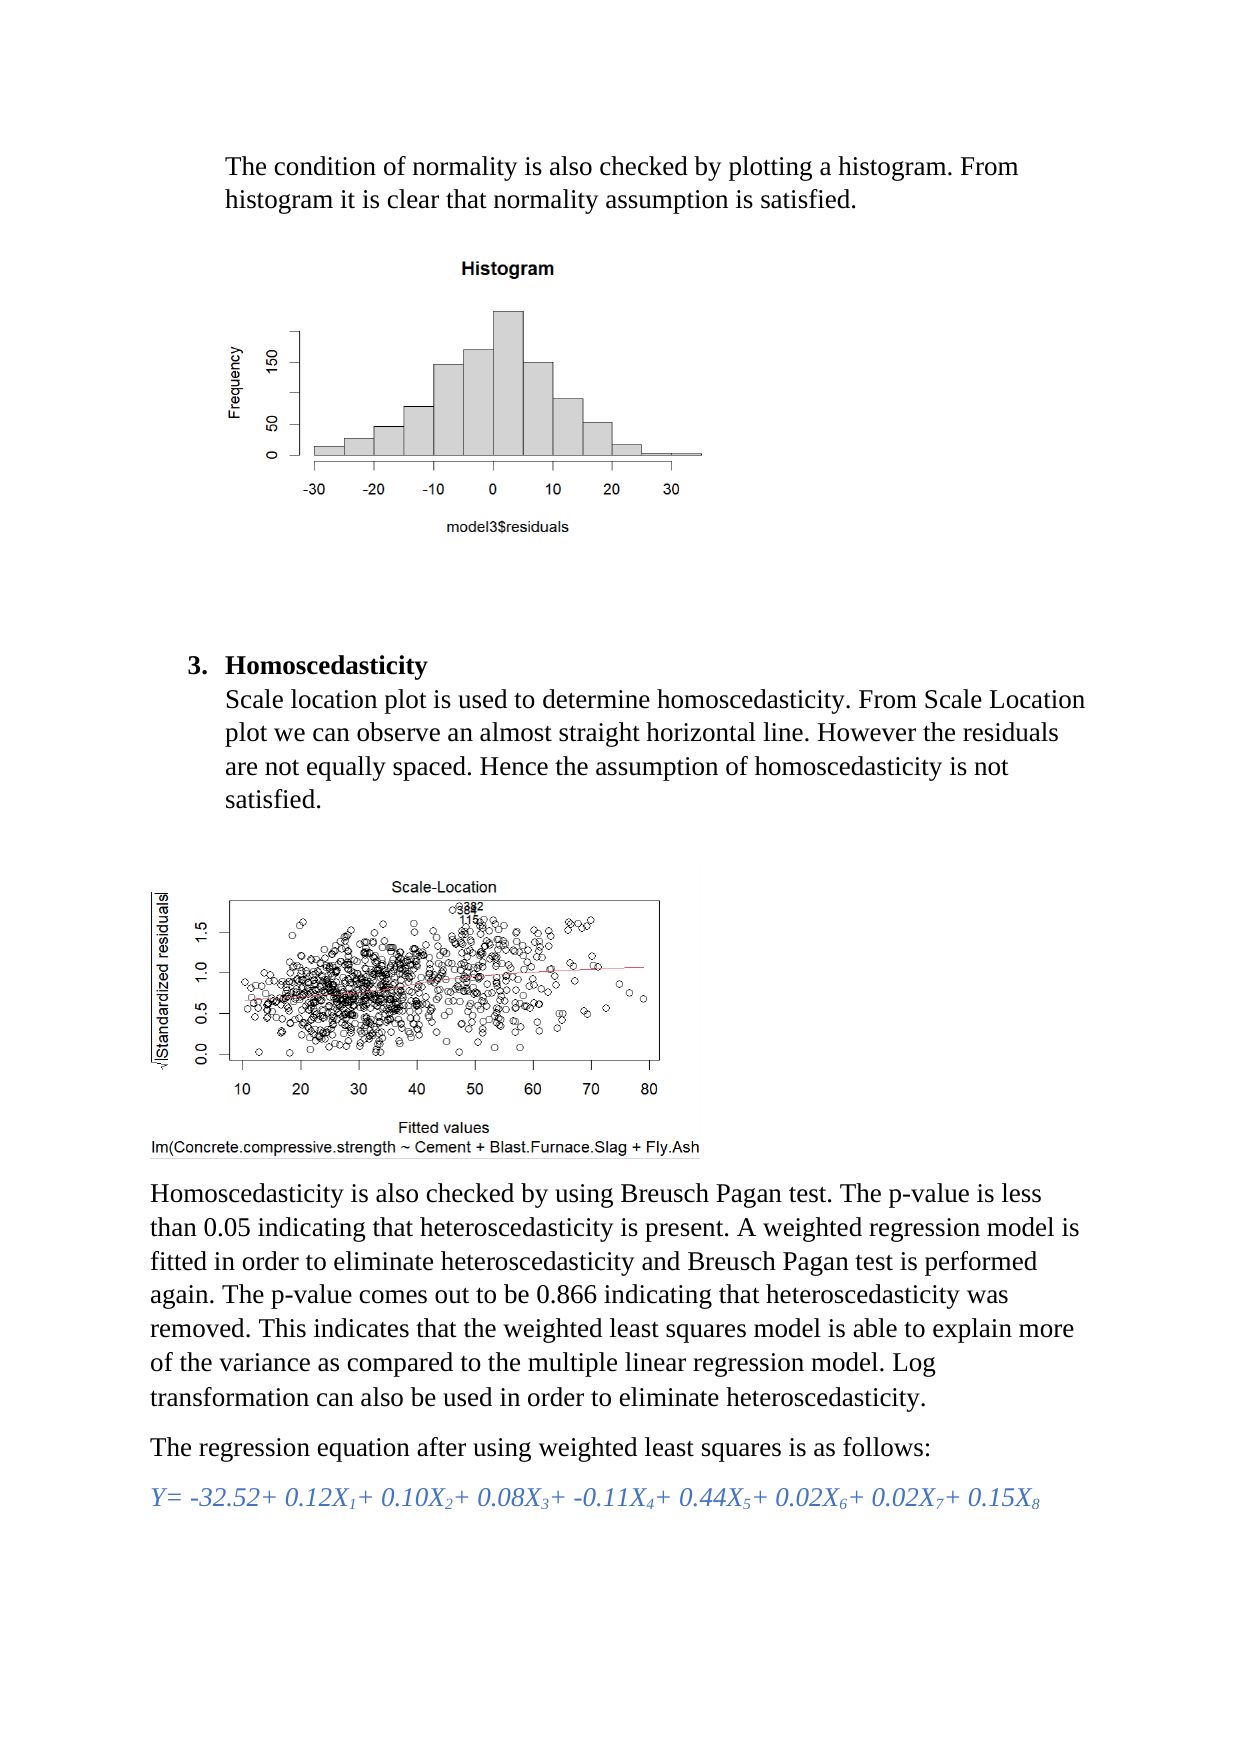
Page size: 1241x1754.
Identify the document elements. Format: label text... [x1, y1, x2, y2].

text The regression equation after using weighted least squares is as follows: [150, 1431, 1090, 1462]
list The condition of normality is also checked by plotting a histogram. From histogram it is clear that normality assumption is satisfied. [225, 150, 1090, 215]
list Scale location plot is used to determine homoscedasticity. From Scale Location plot we can observe an almost straight horizontal line. However the residuals are not equally spaced. Hence the assumption of homoscedasticity is not satisfied. [225, 683, 1090, 814]
list Homoscedasticity [187, 649, 1090, 680]
text Y= -32.52+ 0.12X1+ 0.10X2+ 0.08X3+ -0.11X4+ 0.44X5+ 0.02X6+ 0.02X7+ 0.15X8 [150, 1481, 1090, 1512]
text Homoscedasticity is also checked by using Breusch Pagan test. The p-value is less than 0.05 indicating that heteroscedasticity is present. A weighted regression model is fitted in order to eliminate heteroscedasticity and Breusch Pagan test is performed again. The p-value comes out to be 0.866 indicating that heteroscedasticity was removed. This indicates that the weighted least squares model is able to explain more of the variance as compared to the multiple linear regression model. Log transformation can also be used in order to eliminate heteroscedasticity. [150, 1178, 1090, 1412]
